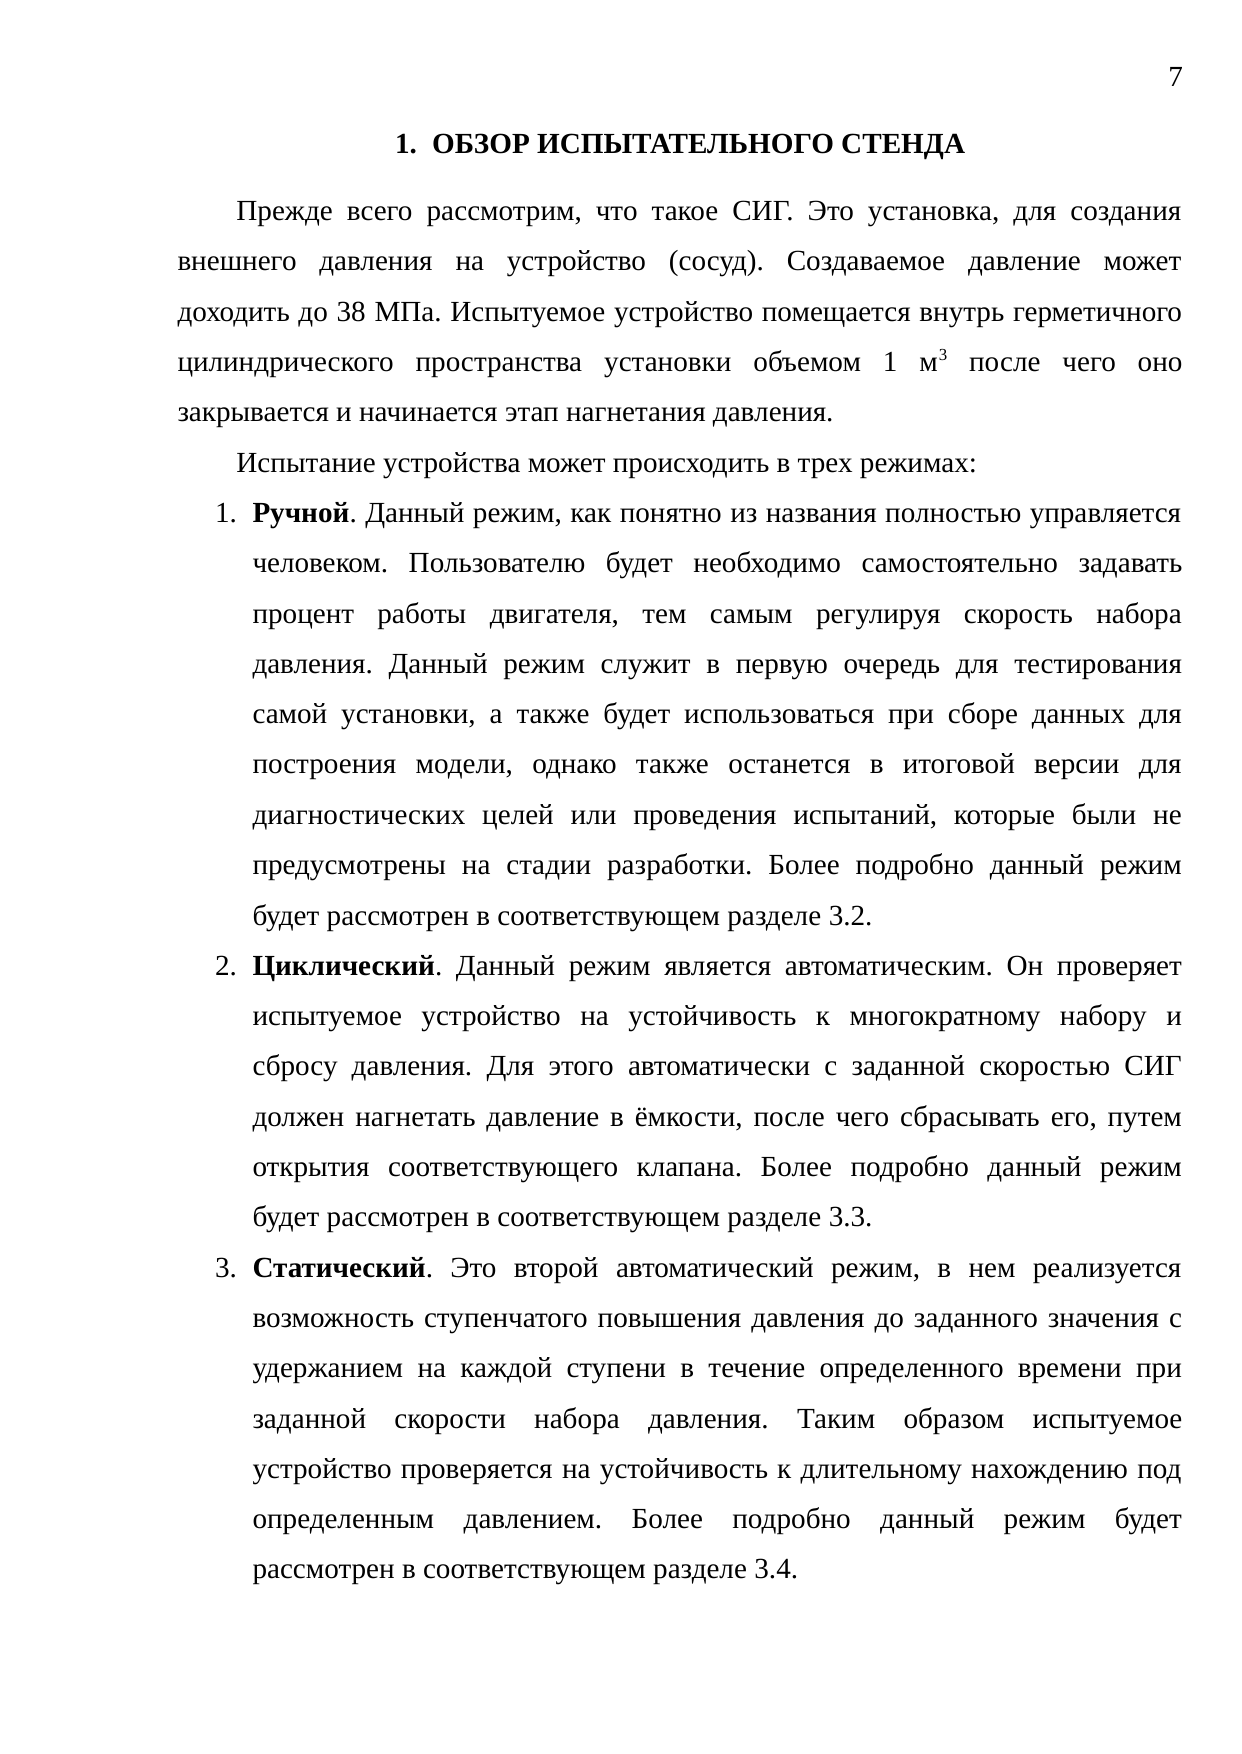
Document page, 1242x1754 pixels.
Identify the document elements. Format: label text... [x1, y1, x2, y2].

subtitle ОБЗОР ИСПЫТАТЕЛЬНОГО СТЕНДА [177, 126, 1183, 160]
text Испытание устройства может происходить в трех режимах: [177, 445, 1183, 478]
text Прежде всего рассмотрим, что такое СИГ. Это установка, для создания внешнего давления на устройство (сосуд). Создаваемое давление может доходить до 38 МПа. Испытуемое устройство помещается внутрь герметичного цилиндрического пространства установки объемом 1 м3 после чего оно закрывается и начинается этап нагнетания давления. [177, 193, 1183, 428]
list Циклический. Данный режим является автоматическим. Он проверяет испытуемое устройство на устойчивость к многократному набору и сбросу давления. Для этого автоматически с заданной скоростью СИГ должен нагнетать давление в ёмкости, после чего сбрасывать его, путем открытия соответствующего клапана. Более подробно данный режим будет рассмотрен в соответствующем разделе 3.3. [215, 948, 1183, 1233]
list Статический. Это второй автоматический режим, в нем реализуется возможность ступенчатого повышения давления до заданного значения с удержанием на каждой ступени в течение определенного времени при заданной скорости набора давления. Таким образом испытуемое устройство проверяется на устойчивость к длительному нахождению под определенным давлением. Более подробно данный режим будет рассмотрен в соответствующем разделе 3.4. [215, 1250, 1183, 1585]
list Ручной. Данный режим, как понятно из названия полностью управляется человеком. Пользователю будет необходимо самостоятельно задавать процент работы двигателя, тем самым регулируя скорость набора давления. Данный режим служит в первую очередь для тестирования самой установки, а также будет использоваться при сборе данных для построения модели, однако также останется в итоговой версии для диагностических целей или проведения испытаний, которые были не предусмотрены на стадии разработки. Более подробно данный режим будет рассмотрен в соответствующем разделе 3.2. [215, 495, 1183, 931]
